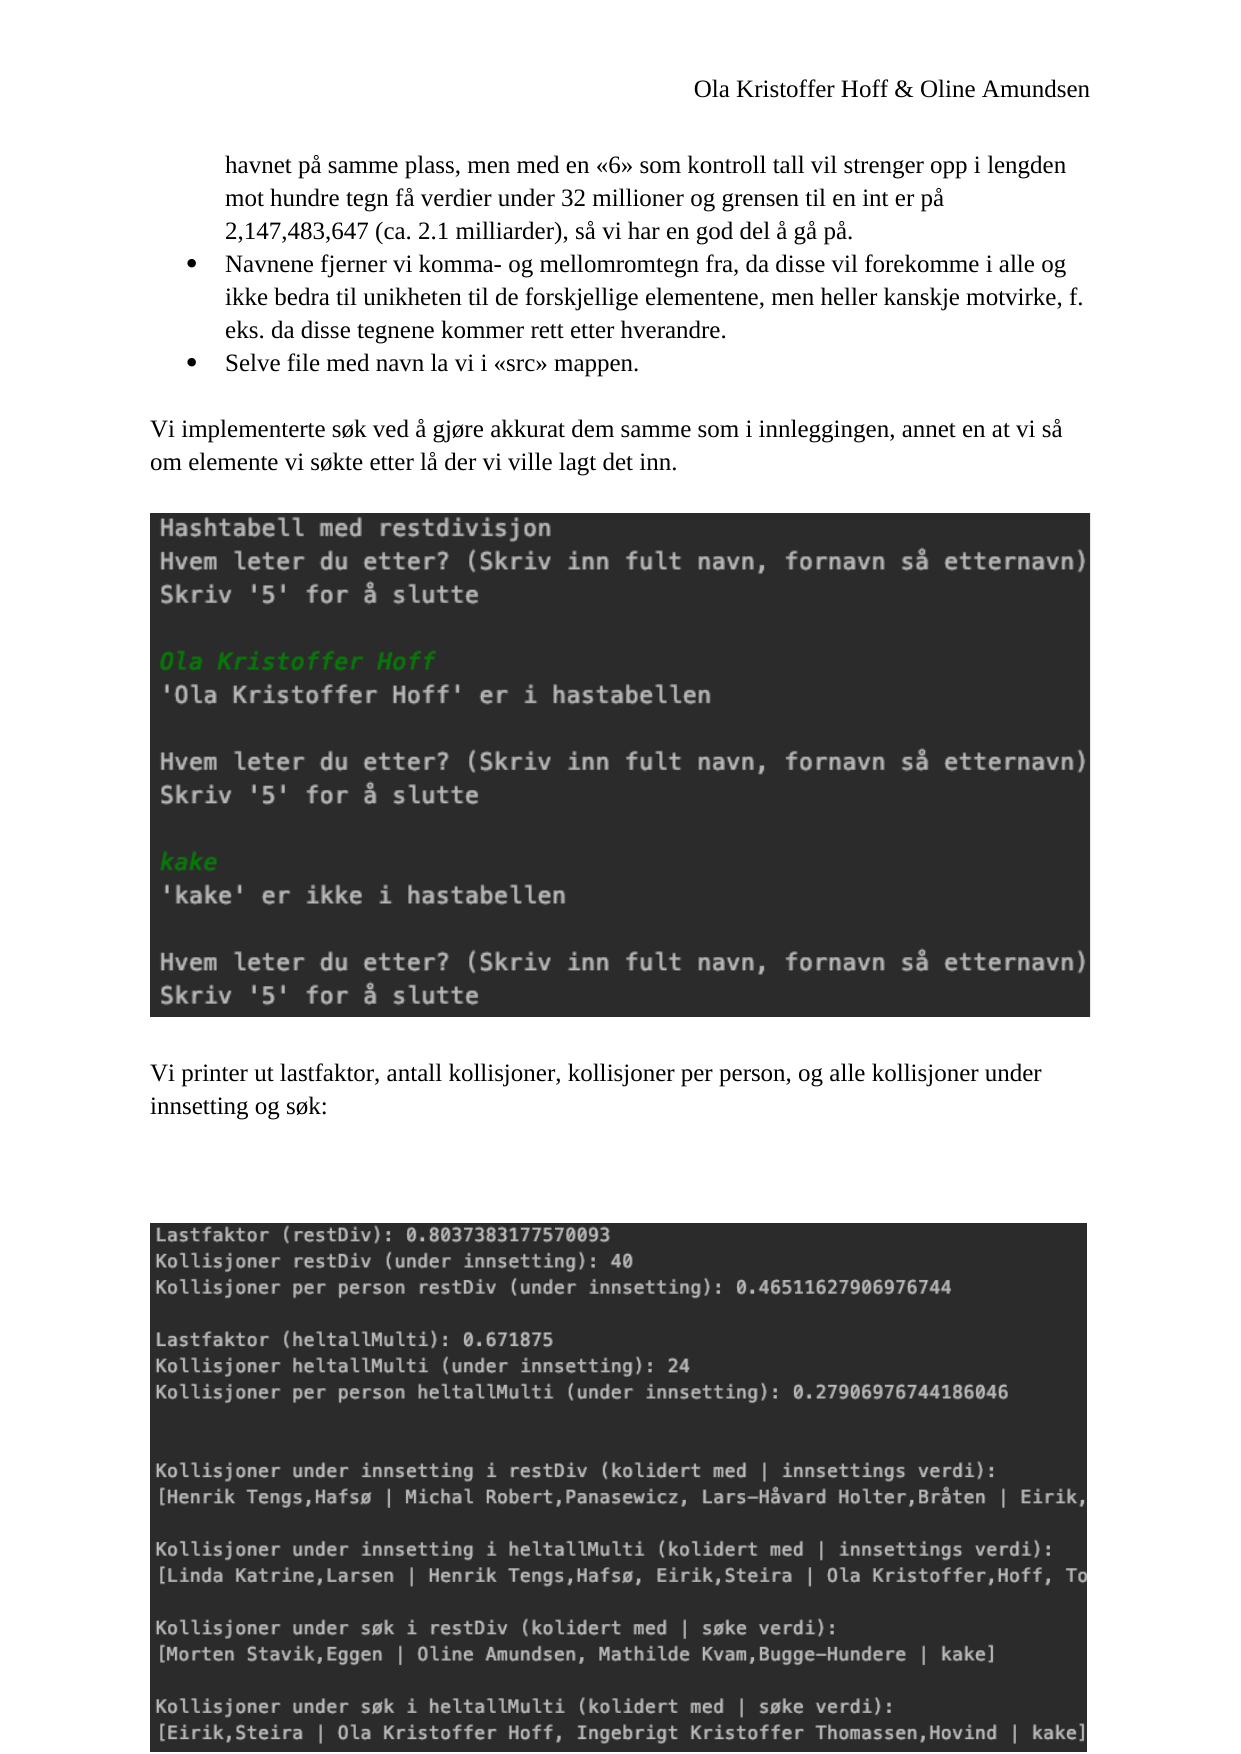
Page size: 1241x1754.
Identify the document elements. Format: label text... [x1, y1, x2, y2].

list Navnene fjerner vi komma- og mellomromtegn fra, da disse vil forekomme i alle og ikke bedra til unikheten til de forskjellige elementene, men heller kanskje motvirke, f. eks. da disse tegnene kommer rett etter hverandre. [187, 249, 1090, 344]
picture [150, 1223, 1087, 1752]
list Selve file med navn la vi i «src» mappen. [187, 348, 1090, 377]
picture [150, 513, 1091, 1017]
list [187, 150, 1090, 245]
text Vi printer ut lastfaktor, antall kollisjoner, kollisjoner per person, og alle kollisjoner under innsetting og søk: [150, 1058, 1090, 1153]
text Vi implementerte søk ved å gjøre akkurat dem samme som i innleggingen, annet en at vi så om elemente vi søkte etter lå der vi ville lagt det inn. [150, 414, 1090, 476]
